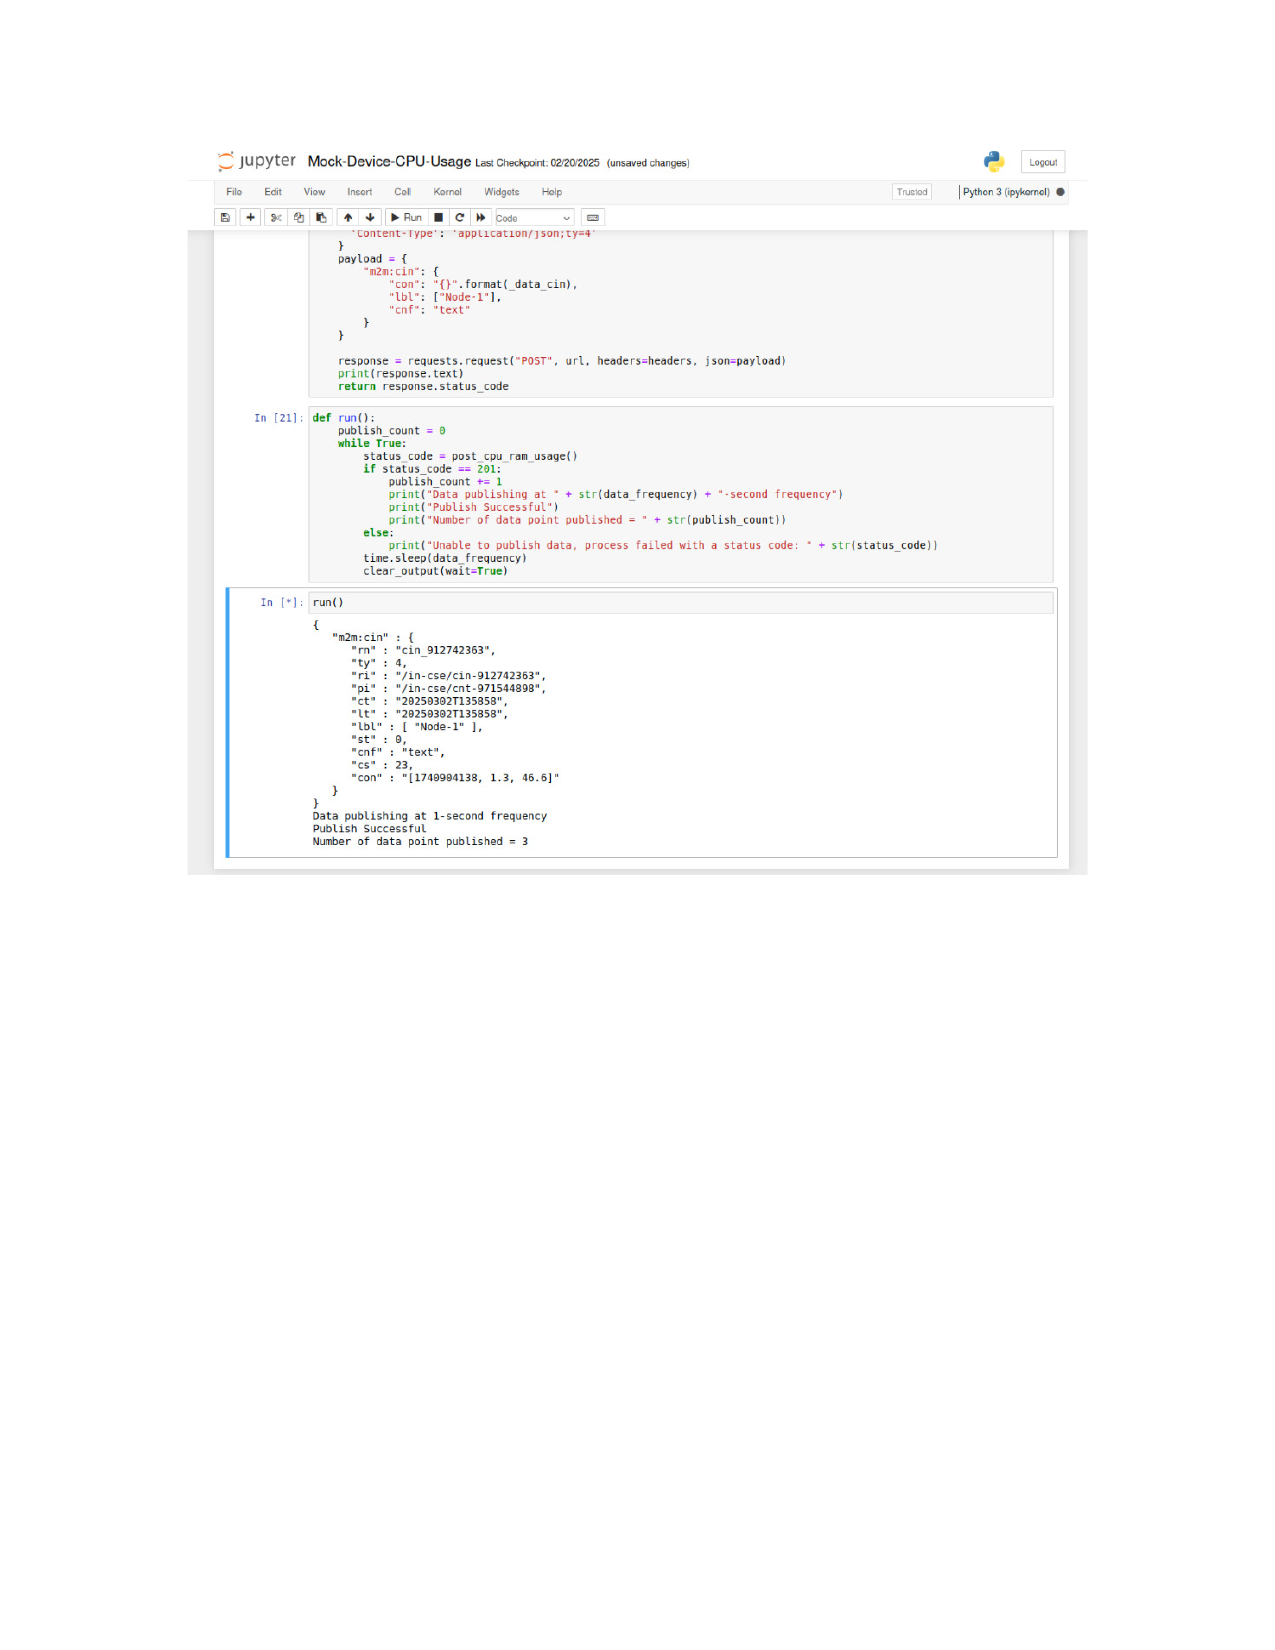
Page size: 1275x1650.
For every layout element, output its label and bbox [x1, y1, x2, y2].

picture [187, 150, 1088, 875]
